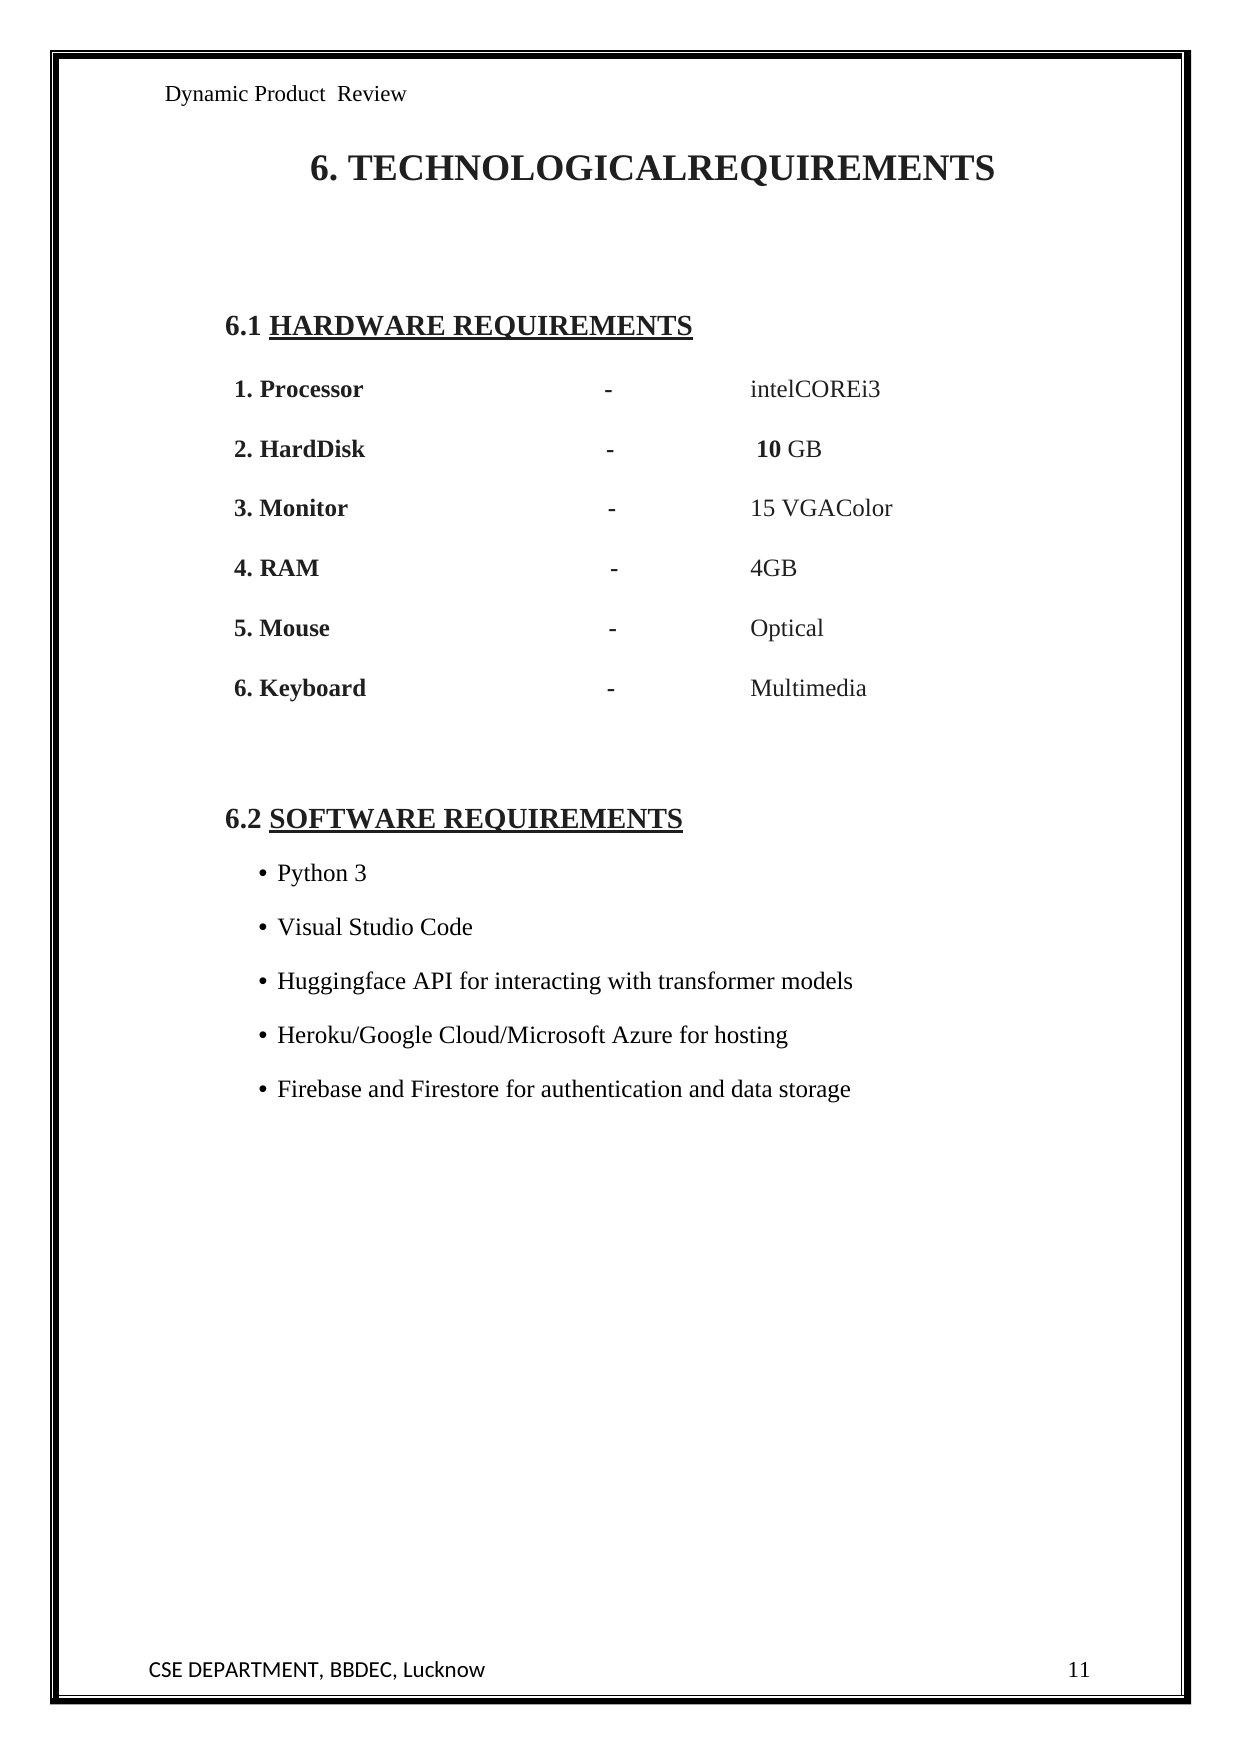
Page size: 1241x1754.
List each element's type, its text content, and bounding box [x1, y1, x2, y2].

list HardDisk - 10 GB [234, 434, 1173, 462]
list Monitor - 15 VGAColor [234, 493, 1173, 522]
list Keyboard - Multimedia [234, 673, 1173, 702]
list Heroku/Google Cloud/Microsoft Azure for hosting [258, 1020, 1173, 1049]
list Mouse - Optical [234, 613, 1173, 642]
subtitle TECHNOLOGICALREQUIREMENTS [310, 145, 1173, 188]
list Firebase and Firestore for authentication and data storage [258, 1074, 1173, 1103]
list Python 3 [258, 858, 1173, 887]
subtitle SOFTWARE REQUIREMENTS [225, 801, 1173, 834]
list Huggingface API for interacting with transformer models [258, 966, 1173, 995]
list Processor - intelCOREi3 [234, 374, 1173, 402]
list RAM - 4GB [234, 553, 1173, 582]
subtitle HARDWARE REQUIREMENTS [225, 308, 1173, 341]
list Visual Studio Code [258, 912, 1173, 941]
